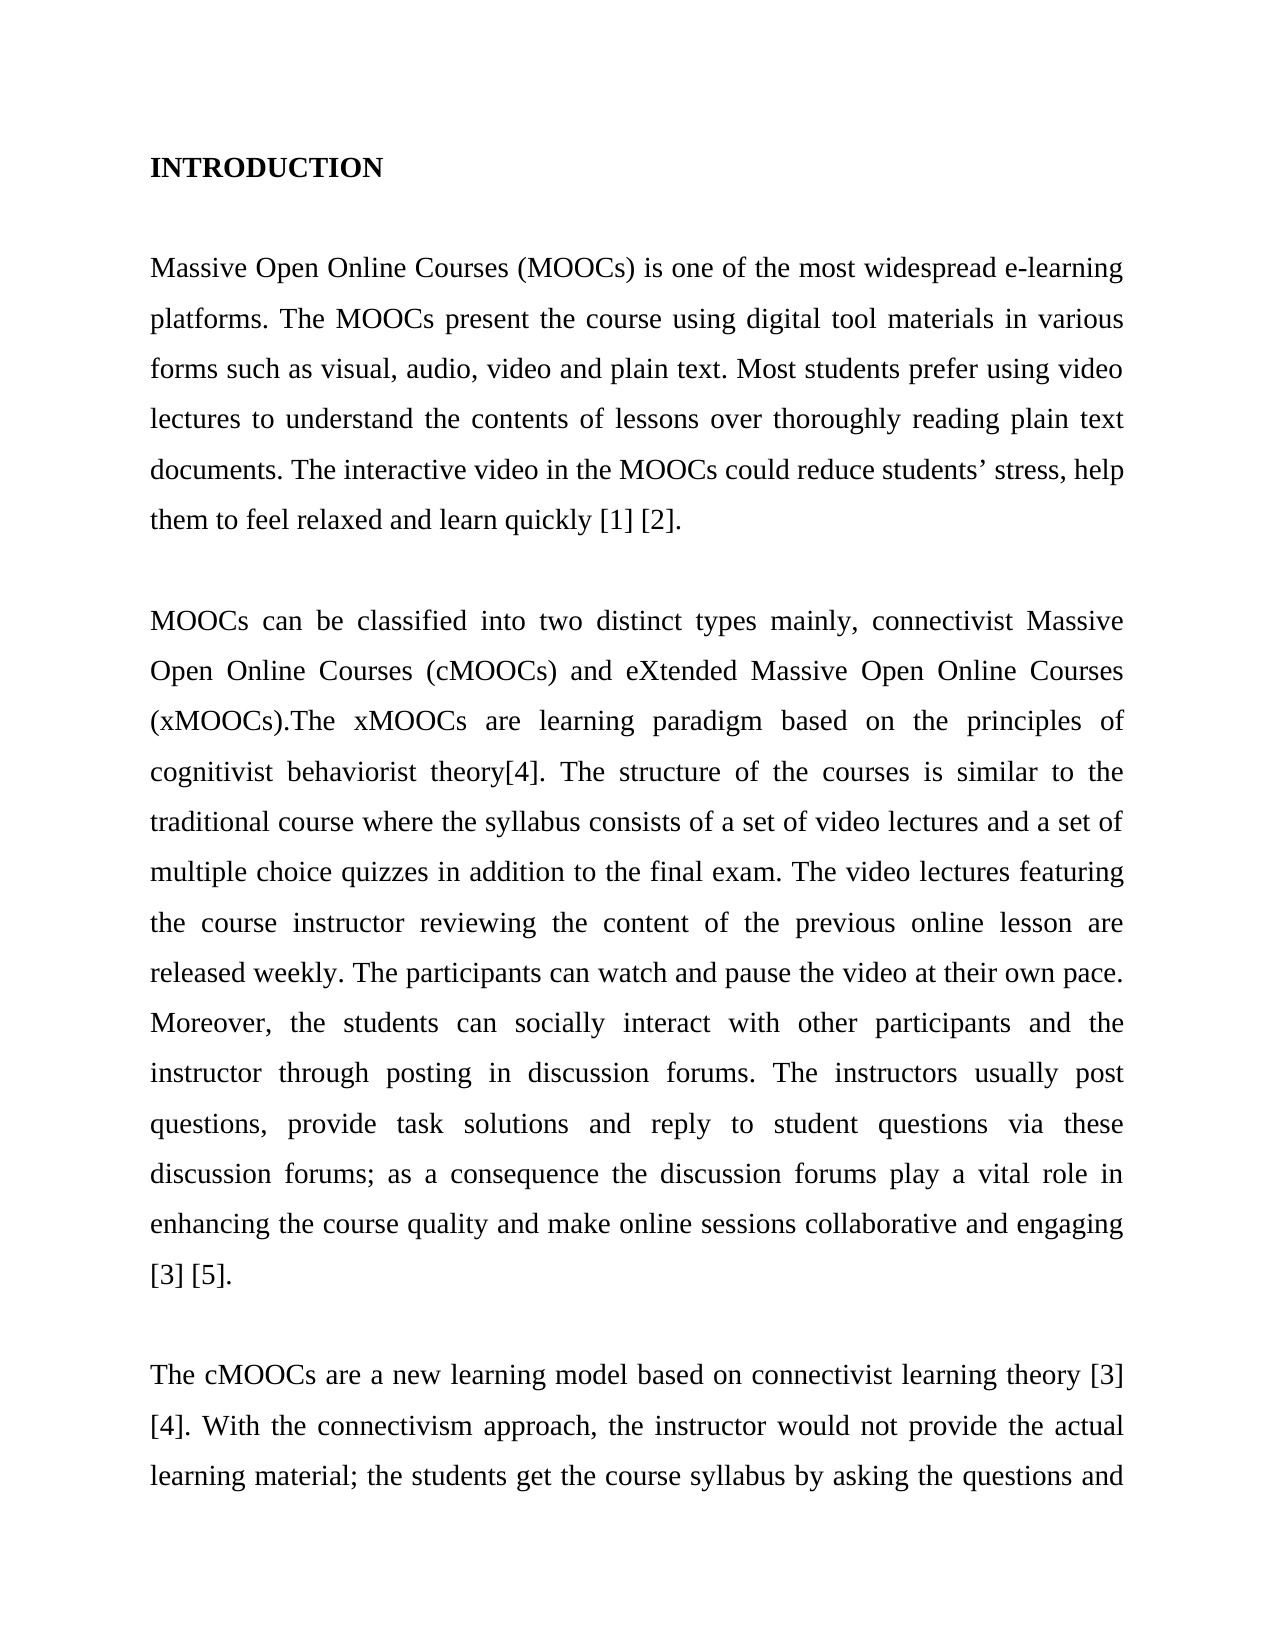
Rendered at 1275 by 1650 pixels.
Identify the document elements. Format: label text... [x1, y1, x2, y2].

text Massive Open Online Courses (MOOCs) is one of the most widespread e-learning platforms. The MOOCs present the course using digital tool materials in various forms such as visual, audio, video and plain text. Most students prefer using video lectures to understand the contents of lessons over thoroughly reading plain text documents. The interactive video in the MOOCs could reduce students’ stress, help them to feel relaxed and learn quickly [1] [2]. [150, 251, 1125, 536]
text MOOCs can be classified into two distinct types mainly, connectivist Massive Open Online Courses (cMOOCs) and eXtended Massive Open Online Courses (xMOOCs).The xMOOCs are learning paradigm based on the principles of cognitivist behaviorist theory[4]. The structure of the courses is similar to the traditional course where the syllabus consists of a set of video lectures and a set of multiple choice quizzes in addition to the final exam. The video lectures featuring the course instructor reviewing the content of the previous online lesson are released weekly. The participants can watch and pause the video at their own pace. Moreover, the students can socially interact with other participants and the instructor through posting in discussion forums. The instructors usually post questions, provide task solutions and reply to student questions via these discussion forums; as a consequence the discussion forums play a vital role in enhancing the course quality and make online sessions collaborative and engaging [3] [5]. [150, 603, 1125, 1290]
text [150, 1357, 1125, 1492]
text INTRODUCTION [150, 150, 1125, 183]
